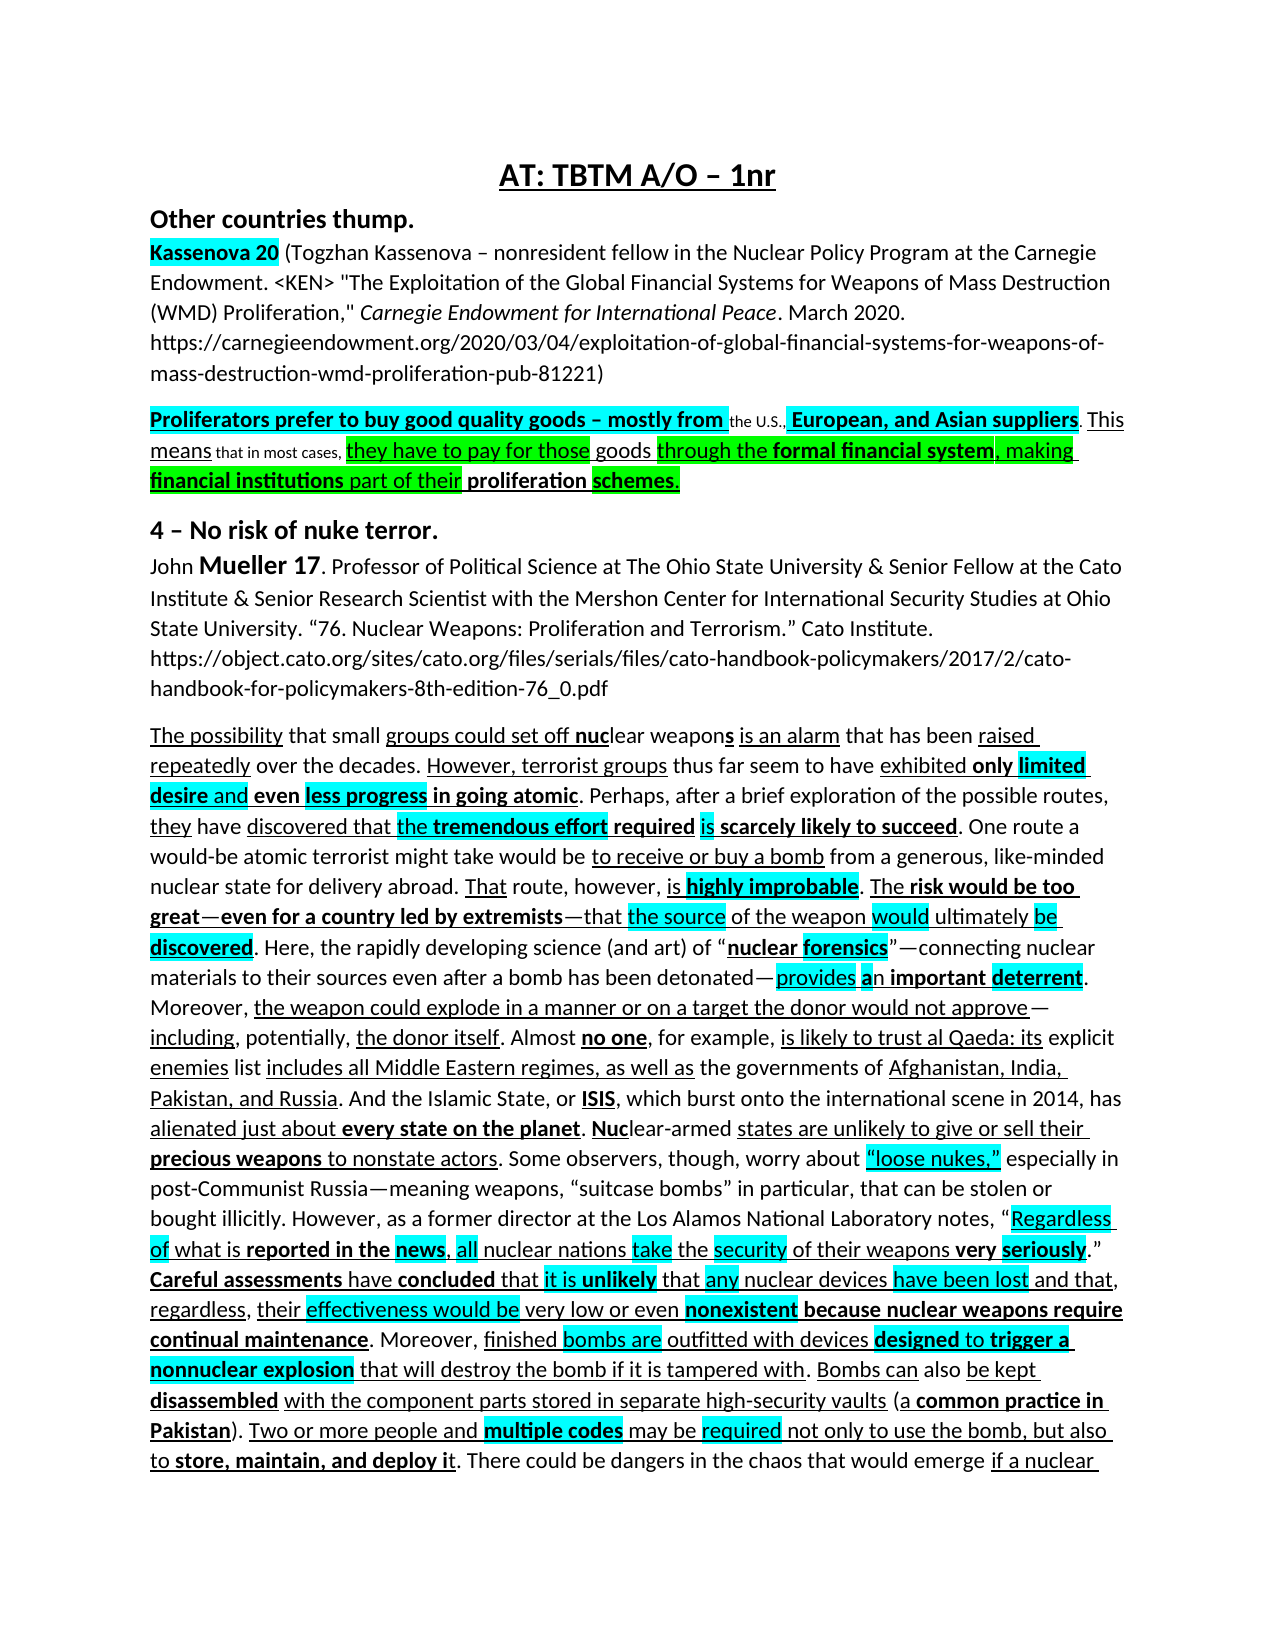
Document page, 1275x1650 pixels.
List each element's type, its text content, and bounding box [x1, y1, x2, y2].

subtitle 4 – No risk of nuke terror. [150, 513, 1125, 546]
subtitle Other countries thump. [150, 202, 1125, 235]
subtitle AT: TBTM A/O – 1nr [150, 154, 1125, 195]
text John Mueller 17. Professor of Political Science at The Ohio State University & Senior Fellow at the Cato Institute & Senior Research Scientist with the Mershon Center for International Security Studies at Ohio State University. “76. Nuclear Weapons: Proliferation and Terrorism.” Cato Institute. https://object.cato.org/sites/cato.org/files/serials/files/cato-handbook-policymakers/2017/2/cato-handbook-for-policymakers-8th-edition-76_0.pdf [150, 548, 1125, 702]
text Kassenova 20 (Togzhan Kassenova – nonresident fellow in the Nuclear Policy Program at the Carnegie Endowment. <KEN> "The Exploitation of the Global Financial Systems for Weapons of Mass Destruction (WMD) Proliferation," Carnegie Endowment for International Peace. March 2020. https://carnegieendowment.org/2020/03/04/exploitation-of-global-financial-systems-for-weapons-of-mass-destruction-wmd-proliferation-pub-81221) [150, 238, 1125, 387]
text Proliferators prefer to buy good quality goods – mostly from the U.S., European, and Asian suppliers. This means that in most cases, they have to pay for those goods through the formal financial system, making financial institutions part of their proliferation schemes. [150, 406, 1125, 494]
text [150, 721, 1125, 1474]
